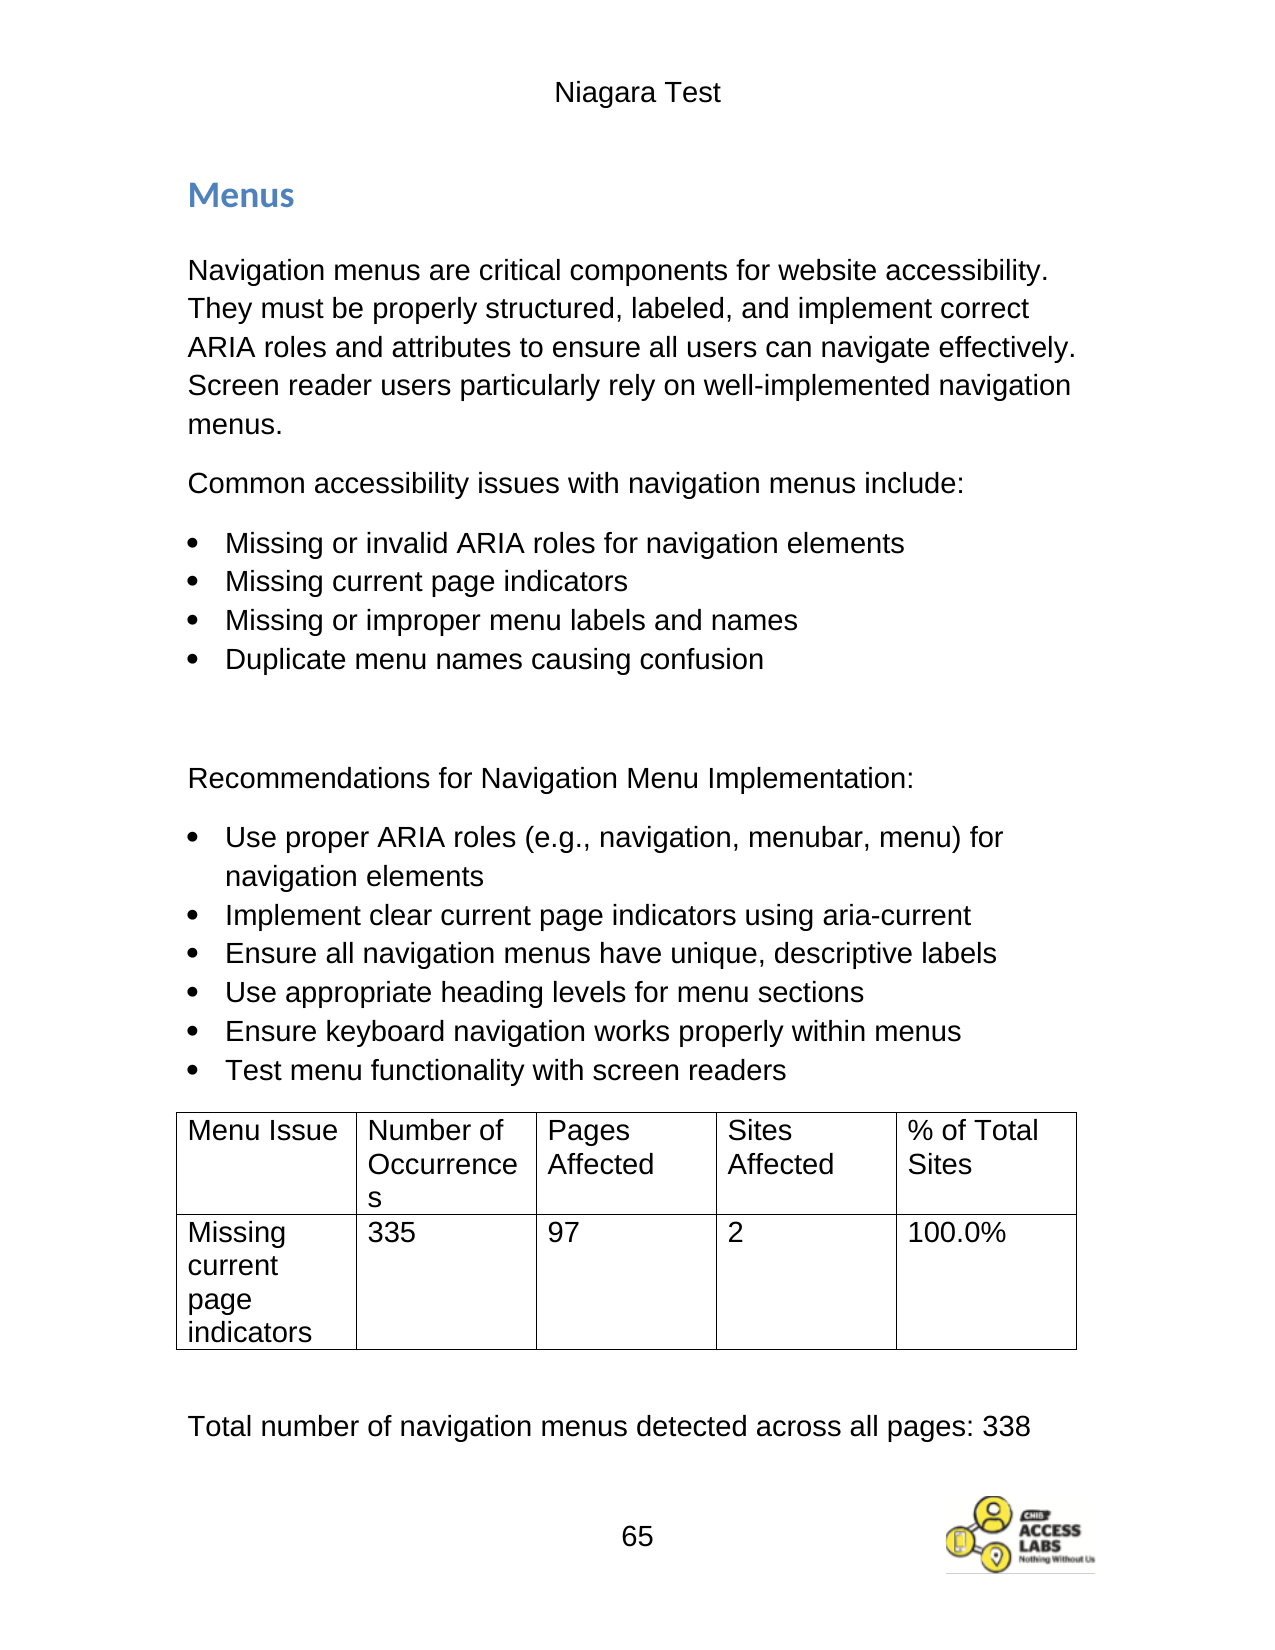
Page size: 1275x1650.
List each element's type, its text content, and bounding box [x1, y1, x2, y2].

table_header Menu Issue [177, 1113, 356, 1214]
table_header Number of Occurrences [357, 1113, 536, 1214]
table_header % of Total Sites [897, 1113, 1076, 1214]
table_cell 97 [537, 1215, 716, 1349]
table_cell 2 [717, 1215, 896, 1349]
picture [945, 1496, 1096, 1575]
list Missing or improper menu labels and names [187, 603, 1087, 637]
text Recommendations for Navigation Menu Implementation: [187, 761, 1087, 794]
table_header Pages Affected [537, 1113, 716, 1214]
table_header Sites Affected [717, 1113, 896, 1214]
list Implement clear current page indicators using aria-current [187, 897, 1087, 931]
list Use proper ARIA roles (e.g., navigation, menubar, menu) for navigation elements [187, 820, 1087, 892]
table_cell Missing current page indicators [177, 1215, 356, 1349]
text Total number of navigation menus detected across all pages: 338 [187, 1409, 1087, 1443]
list Missing or invalid ARIA roles for navigation elements [187, 526, 1087, 559]
table_cell 335 [357, 1215, 536, 1349]
list Use appropriate heading levels for menu sections [187, 975, 1087, 1009]
text Navigation menus are critical components for website accessibility. They must be properly structured, labeled, and implement correct ARIA roles and attributes to ensure all users can navigate effectively. Screen reader users particularly rely on well-implemented navigation menus. [187, 253, 1087, 440]
list Ensure keyboard navigation works properly within menus [187, 1014, 1087, 1047]
text Common accessibility issues with navigation menus include: [187, 466, 1087, 500]
list Duplicate menu names causing confusion [187, 642, 1087, 676]
table_cell 100.0% [897, 1215, 1076, 1349]
list Ensure all navigation menus have unique, descriptive labels [187, 936, 1087, 970]
list Missing current page indicators [187, 564, 1087, 598]
subtitle Menus [187, 171, 1087, 217]
list Test menu functionality with screen readers [187, 1052, 1087, 1086]
